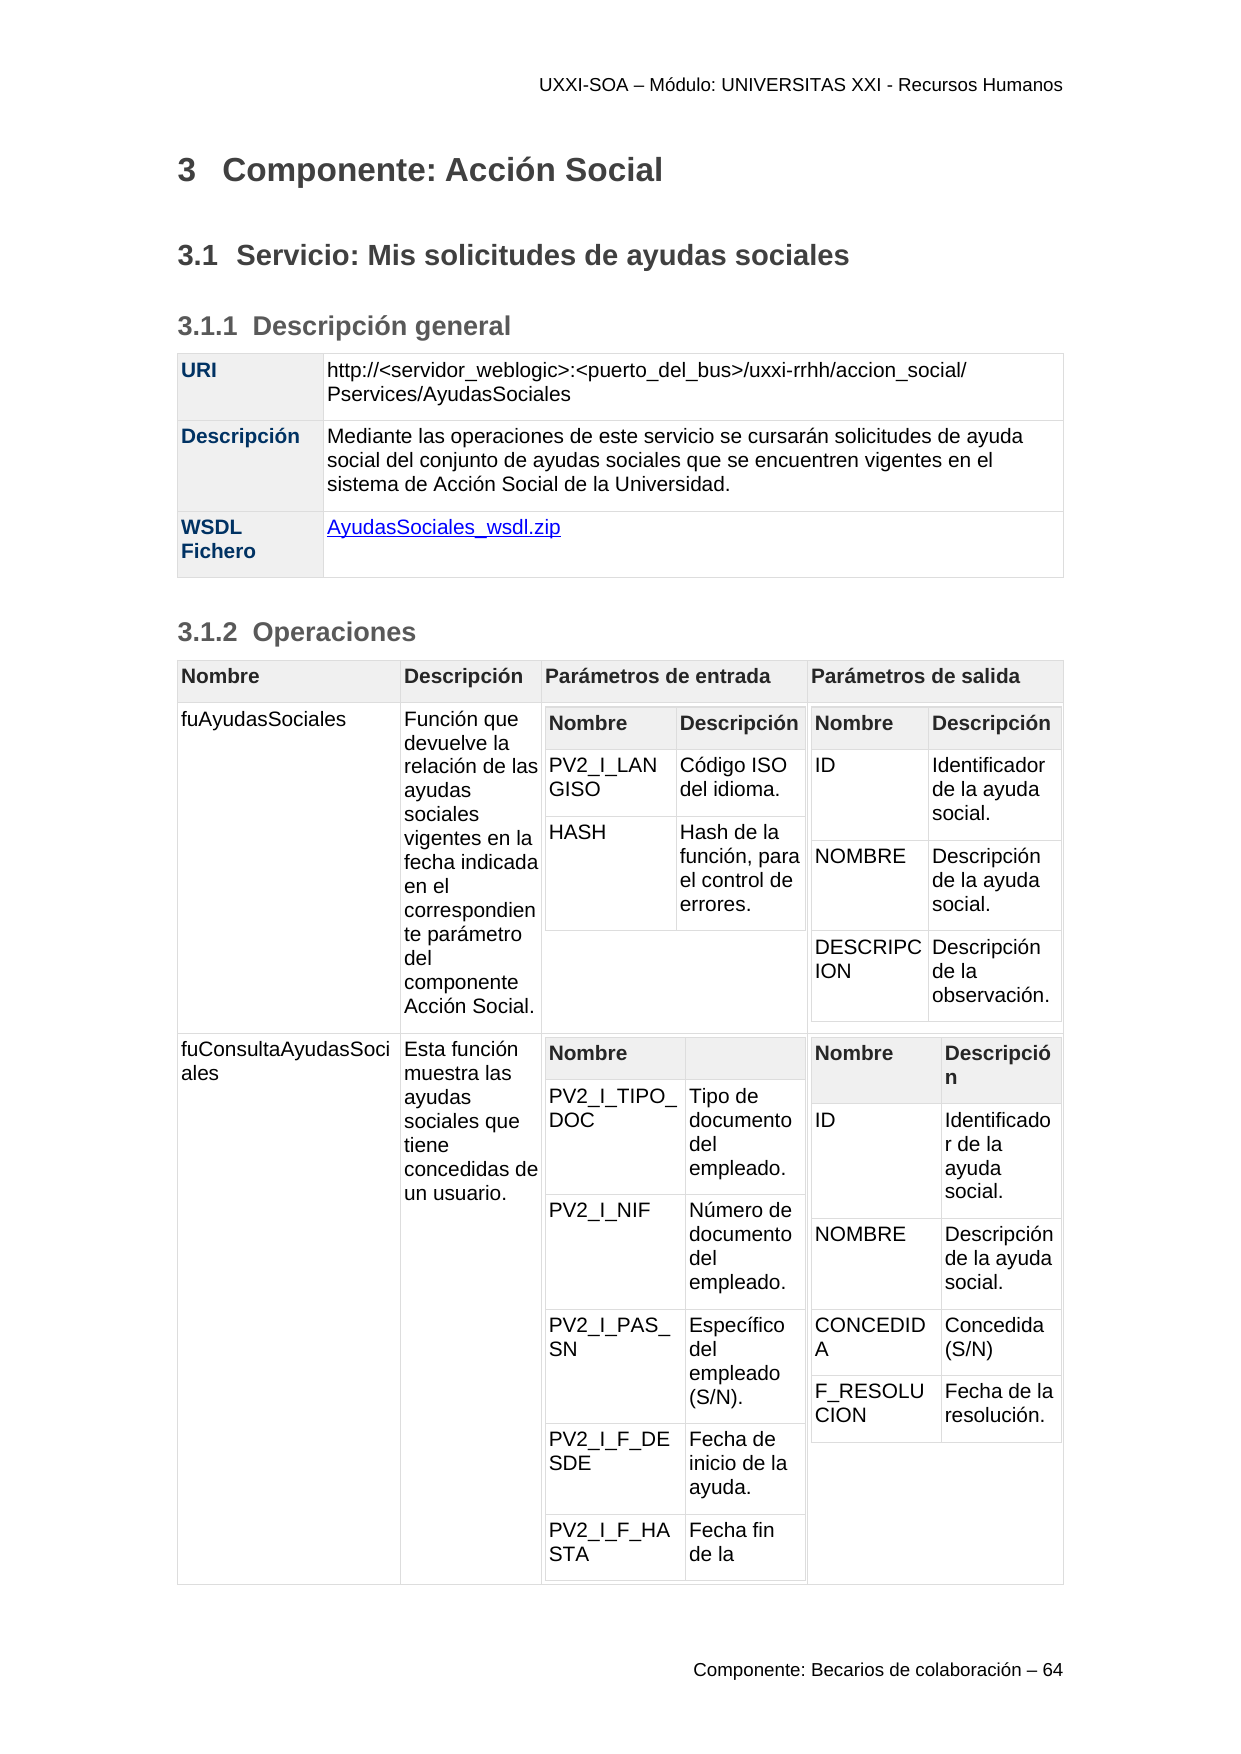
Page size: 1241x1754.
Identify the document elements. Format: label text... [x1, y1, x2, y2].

table_cell fuConsultaAyudasSociales [178, 1034, 400, 1583]
table_header Nombre [178, 661, 400, 702]
table_cell fuAyudasSociales [178, 703, 400, 1032]
table_cell [808, 1034, 1063, 1583]
subtitle Operaciones [177, 616, 1063, 647]
table_cell [542, 1034, 807, 1583]
table_header Parámetros de entrada [542, 661, 807, 702]
table_cell Función que devuelve la relación de las ayudas sociales vigentes en la fecha indicada en el correspondiente parámetro del componente Acción Social. [401, 703, 541, 1032]
subtitle Componente: Acción Social [177, 150, 1063, 188]
table_cell [808, 703, 1063, 1032]
table_header Parámetros de salida [808, 661, 1063, 702]
table_header URI [178, 354, 323, 420]
table_header http://<servidor_weblogic>:<puerto_del_bus>/uxxi-rrhh/accion_social/Pservices/AyudasSociales [324, 354, 1063, 420]
subtitle Descripción general [177, 309, 1063, 341]
table_cell [542, 703, 807, 1032]
table_cell Descripción [178, 421, 323, 511]
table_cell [401, 1034, 541, 1583]
table_cell WSDL Fichero [178, 512, 323, 577]
table_cell AyudasSociales_wsdl.zip [324, 512, 1063, 577]
subtitle Servicio: Mis solicitudes de ayudas sociales [177, 238, 1063, 272]
table_header Descripción [401, 661, 541, 702]
table_cell Mediante las operaciones de este servicio se cursarán solicitudes de ayuda social del conjunto de ayudas sociales que se encuentren vigentes en el sistema de Acción Social de la Universidad. [324, 421, 1063, 511]
